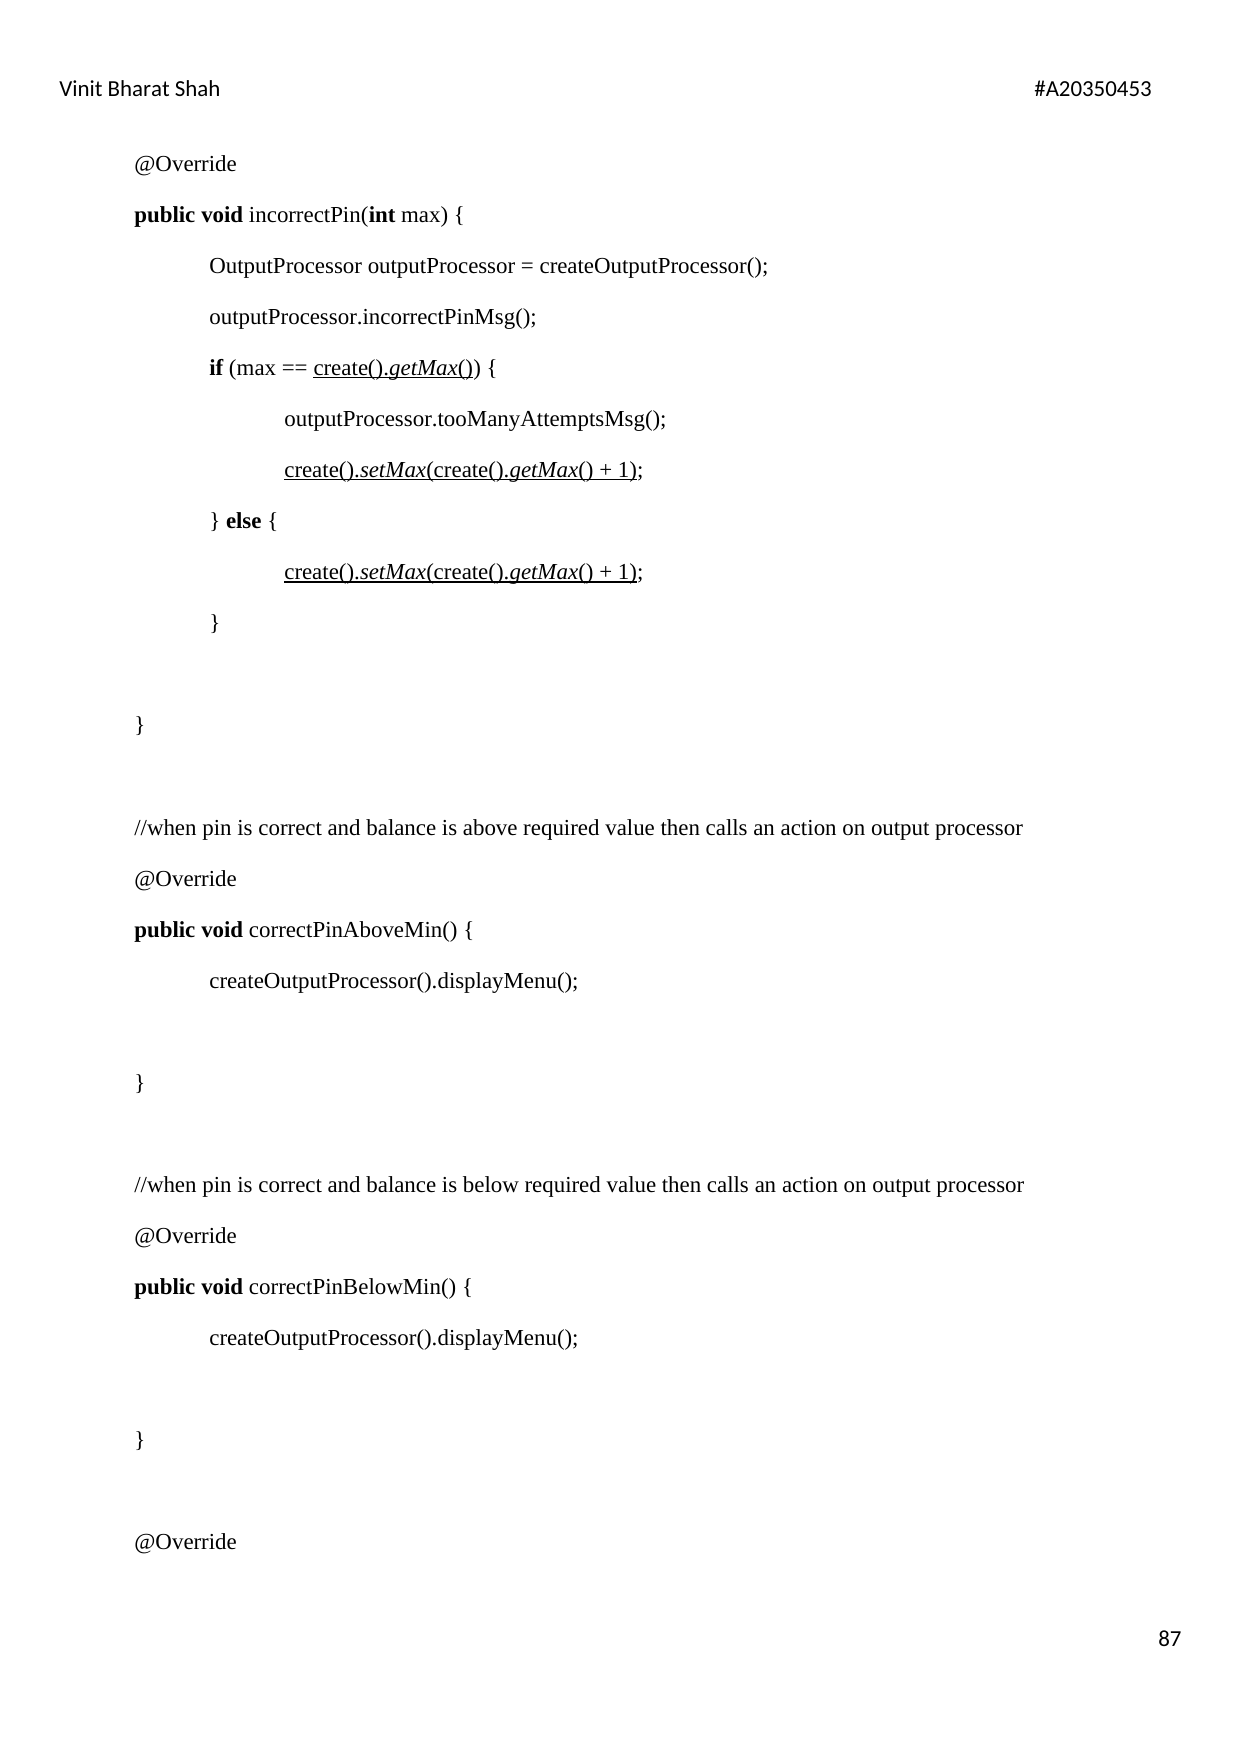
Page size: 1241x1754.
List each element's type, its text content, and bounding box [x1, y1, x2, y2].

text create().setMax(create().getMax() + 1); [97, 456, 1181, 483]
text } [97, 1069, 1181, 1095]
text @Override [97, 150, 1181, 176]
text public void incorrectPin(int max) { [97, 201, 1181, 227]
text outputProcessor.tooManyAttemptsMsg(); [97, 405, 1181, 432]
text } else { [97, 507, 1181, 534]
text OutputProcessor outputProcessor = createOutputProcessor(); [97, 252, 1181, 278]
text @Override [97, 1528, 1181, 1554]
text outputProcessor.incorrectPinMsg(); [97, 303, 1181, 329]
text public void correctPinBelowMin() { [97, 1273, 1181, 1299]
text @Override [97, 1222, 1181, 1248]
text } [97, 711, 1181, 738]
text //when pin is correct and balance is below required value then calls an action on output processor [97, 1171, 1181, 1197]
text if (max == create().getMax()) { [97, 354, 1181, 381]
text } [97, 609, 1181, 636]
text public void correctPinAboveMin() { [97, 916, 1181, 942]
text createOutputProcessor().displayMenu(); [97, 967, 1181, 993]
text @Override [97, 864, 1181, 891]
text //when pin is correct and balance is above required value then calls an action on output processor [97, 813, 1181, 840]
text } [97, 1426, 1181, 1452]
text create().setMax(create().getMax() + 1); [97, 558, 1181, 585]
text createOutputProcessor().displayMenu(); [97, 1324, 1181, 1350]
